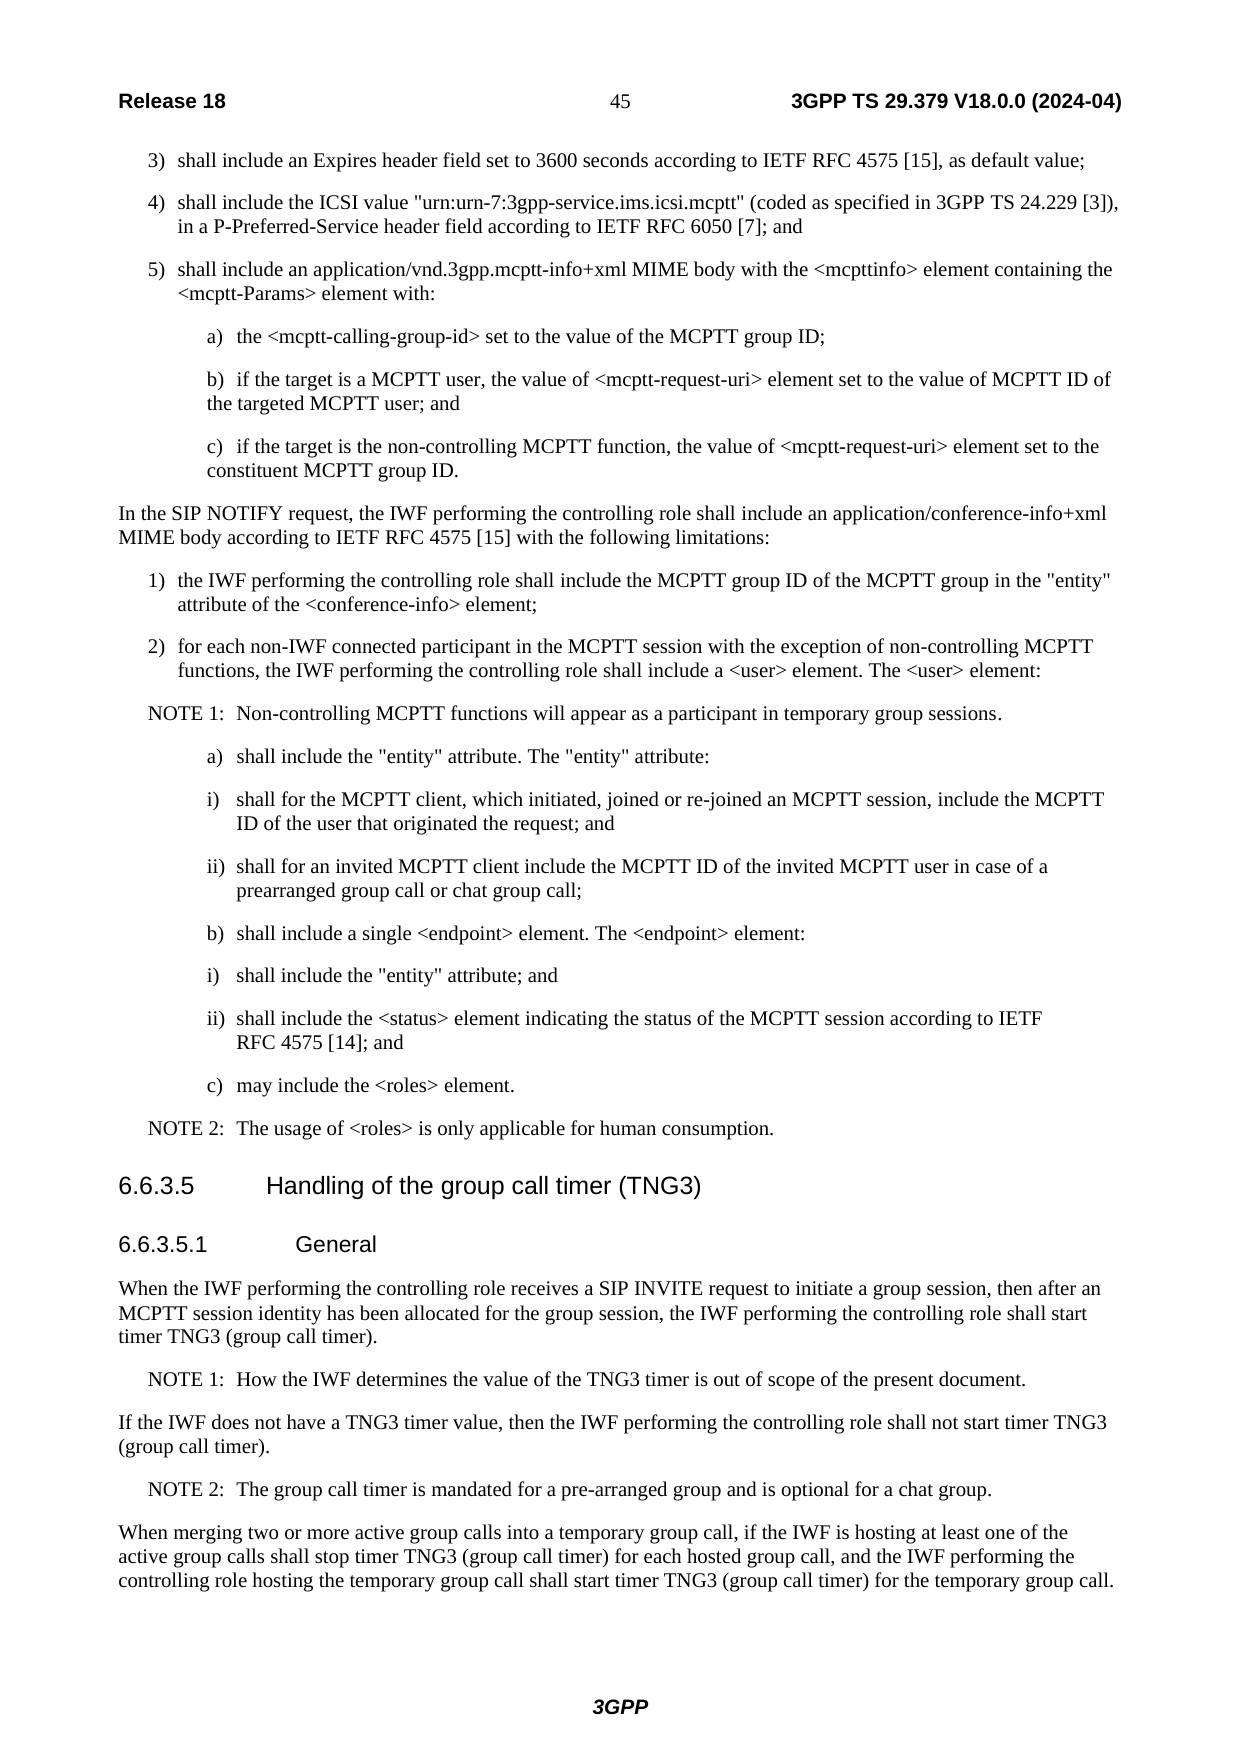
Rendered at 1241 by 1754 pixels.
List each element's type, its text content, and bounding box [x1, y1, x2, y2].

text 2) for each non-IWF connected participant in the MCPTT session with the exception of non-controlling MCPTT functions, the IWF performing the controlling role shall include a <user> element. The <user> element: [148, 634, 1122, 682]
text c) if the target is the non-controlling MCPTT function, the value of <mcptt-request-uri> element set to the constituent MCPTT group ID. [207, 434, 1122, 482]
text NOTE 2: The usage of <roles> is only applicable for human consumption. [148, 1116, 1122, 1140]
text a) the <mcptt-calling-group-id> set to the value of the MCPTT group ID; [207, 324, 1122, 348]
text ii) shall for an invited MCPTT client include the MCPTT ID of the invited MCPTT user in case of a prearranged group call or chat group call; [207, 854, 1122, 902]
text a) shall include the "entity" attribute. The "entity" attribute: [207, 744, 1122, 768]
text 4) shall include the ICSI value "urn:urn-7:3gpp-service.ims.icsi.mcptt" (coded as specified in 3GPP TS 24.229 [3]), in a P-Preferred-Service header field according to IETF RFC 6050 [7]; and [148, 190, 1122, 238]
text When the IWF performing the controlling role receives a SIP INVITE request to initiate a group session, then after an MCPTT session identity has been allocated for the group session, the IWF performing the controlling role shall start timer TNG3 (group call timer). [118, 1276, 1122, 1348]
text b) shall include a single <endpoint> element. The <endpoint> element: [207, 921, 1122, 945]
text 5) shall include an application/vnd.3gpp.mcptt-info+xml MIME body with the <mcpttinfo> element containing the <mcptt-Params> element with: [148, 257, 1122, 305]
text NOTE 2: The group call timer is mandated for a pre-arranged group and is optional for a chat group. [148, 1477, 1122, 1501]
text i) shall for the MCPTT client, which initiated, joined or re-joined an MCPTT session, include the MCPTT ID of the user that originated the request; and [207, 787, 1122, 835]
text i) shall include the "entity" attribute; and [207, 963, 1122, 987]
text In the SIP NOTIFY request, the IWF performing the controlling role shall include an application/conference-info+xml MIME body according to IETF RFC 4575 [15] with the following limitations: [118, 501, 1122, 549]
text ii) shall include the <status> element indicating the status of the MCPTT session according to IETF RFC 4575 [14]; and [207, 1006, 1122, 1054]
text NOTE 1: Non-controlling MCPTT functions will appear as a participant in temporary group sessions. [148, 701, 1122, 725]
text When merging two or more active group calls into a temporary group call, if the IWF is hosting at least one of the active group calls shall stop timer TNG3 (group call timer) for each hosted group call, and the IWF performing the controlling role hosting the temporary group call shall start timer TNG3 (group call timer) for the temporary group call. [118, 1520, 1122, 1592]
text c) may include the <roles> element. [207, 1073, 1122, 1097]
subtitle 6.6.3.5.1 General [118, 1231, 1122, 1258]
text NOTE 1: How the IWF determines the value of the TNG3 timer is out of scope of the present document. [148, 1367, 1122, 1391]
text b) if the target is a MCPTT user, the value of <mcptt-request-uri> element set to the value of MCPTT ID of the targeted MCPTT user; and [207, 367, 1122, 415]
text 3) shall include an Expires header field set to 3600 seconds according to IETF RFC 4575 [15], as default value; [148, 147, 1122, 172]
text If the IWF does not have a TNG3 timer value, then the IWF performing the controlling role shall not start timer TNG3 (group call timer). [118, 1410, 1122, 1458]
text 1) the IWF performing the controlling role shall include the MCPTT group ID of the MCPTT group in the "entity" attribute of the <conference-info> element; [148, 567, 1122, 616]
subtitle 6.6.3.5 Handling of the group call timer (TNG3) [118, 1171, 1122, 1200]
